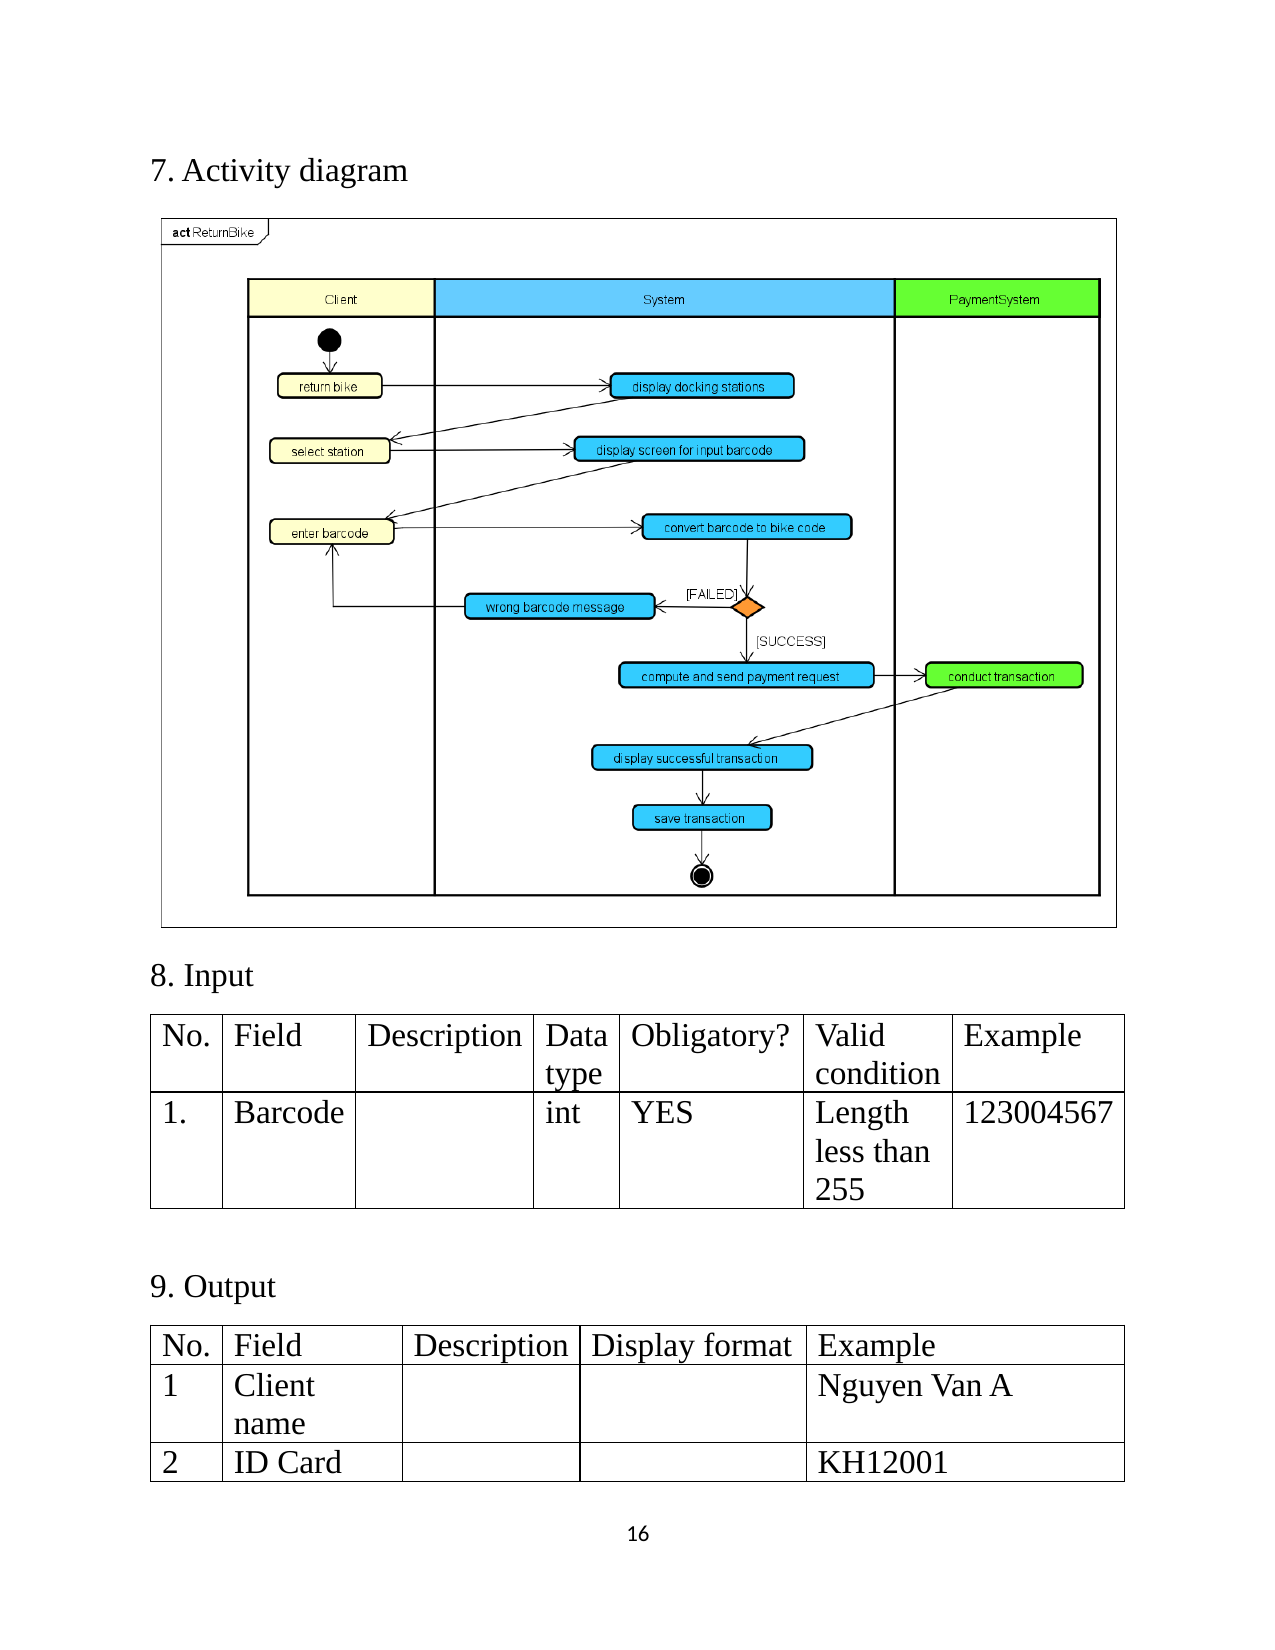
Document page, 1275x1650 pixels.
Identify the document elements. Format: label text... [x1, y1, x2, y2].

text 8. Input [150, 956, 1125, 994]
table_cell 123004567 [953, 1093, 1124, 1207]
table_header Field [223, 1015, 355, 1091]
table_header Display format [581, 1326, 806, 1364]
table_cell [403, 1365, 579, 1442]
table_cell [403, 1443, 579, 1481]
text 9. Output [150, 1267, 1125, 1305]
table_cell ID Card [223, 1443, 402, 1481]
table_cell 1 [151, 1365, 222, 1442]
table_cell 1. [151, 1093, 222, 1207]
table_header Field [223, 1326, 402, 1364]
table_cell [356, 1093, 533, 1207]
table_header Example [807, 1326, 1124, 1364]
table_cell KH12001 [807, 1443, 1124, 1481]
table_header No. [151, 1015, 222, 1091]
table_cell Length less than 255 [804, 1093, 952, 1207]
picture [150, 208, 1125, 937]
table_cell int [534, 1093, 619, 1207]
table_header Description [403, 1326, 579, 1364]
table_header Data type [534, 1015, 619, 1091]
table_cell YES [620, 1093, 803, 1207]
text 7. Activity diagram [150, 150, 1125, 188]
table_cell Nguyen Van A [807, 1365, 1124, 1442]
table_cell Barcode [223, 1093, 355, 1207]
table_header Example [953, 1015, 1124, 1091]
table_cell Client name [223, 1365, 402, 1442]
table_cell [581, 1443, 806, 1481]
table_header Obligatory? [620, 1015, 803, 1091]
table_header Valid condition [804, 1015, 952, 1091]
table_header No. [151, 1326, 222, 1364]
table_cell 2 [151, 1443, 222, 1481]
table_cell [581, 1365, 806, 1442]
table_header Description [356, 1015, 533, 1091]
